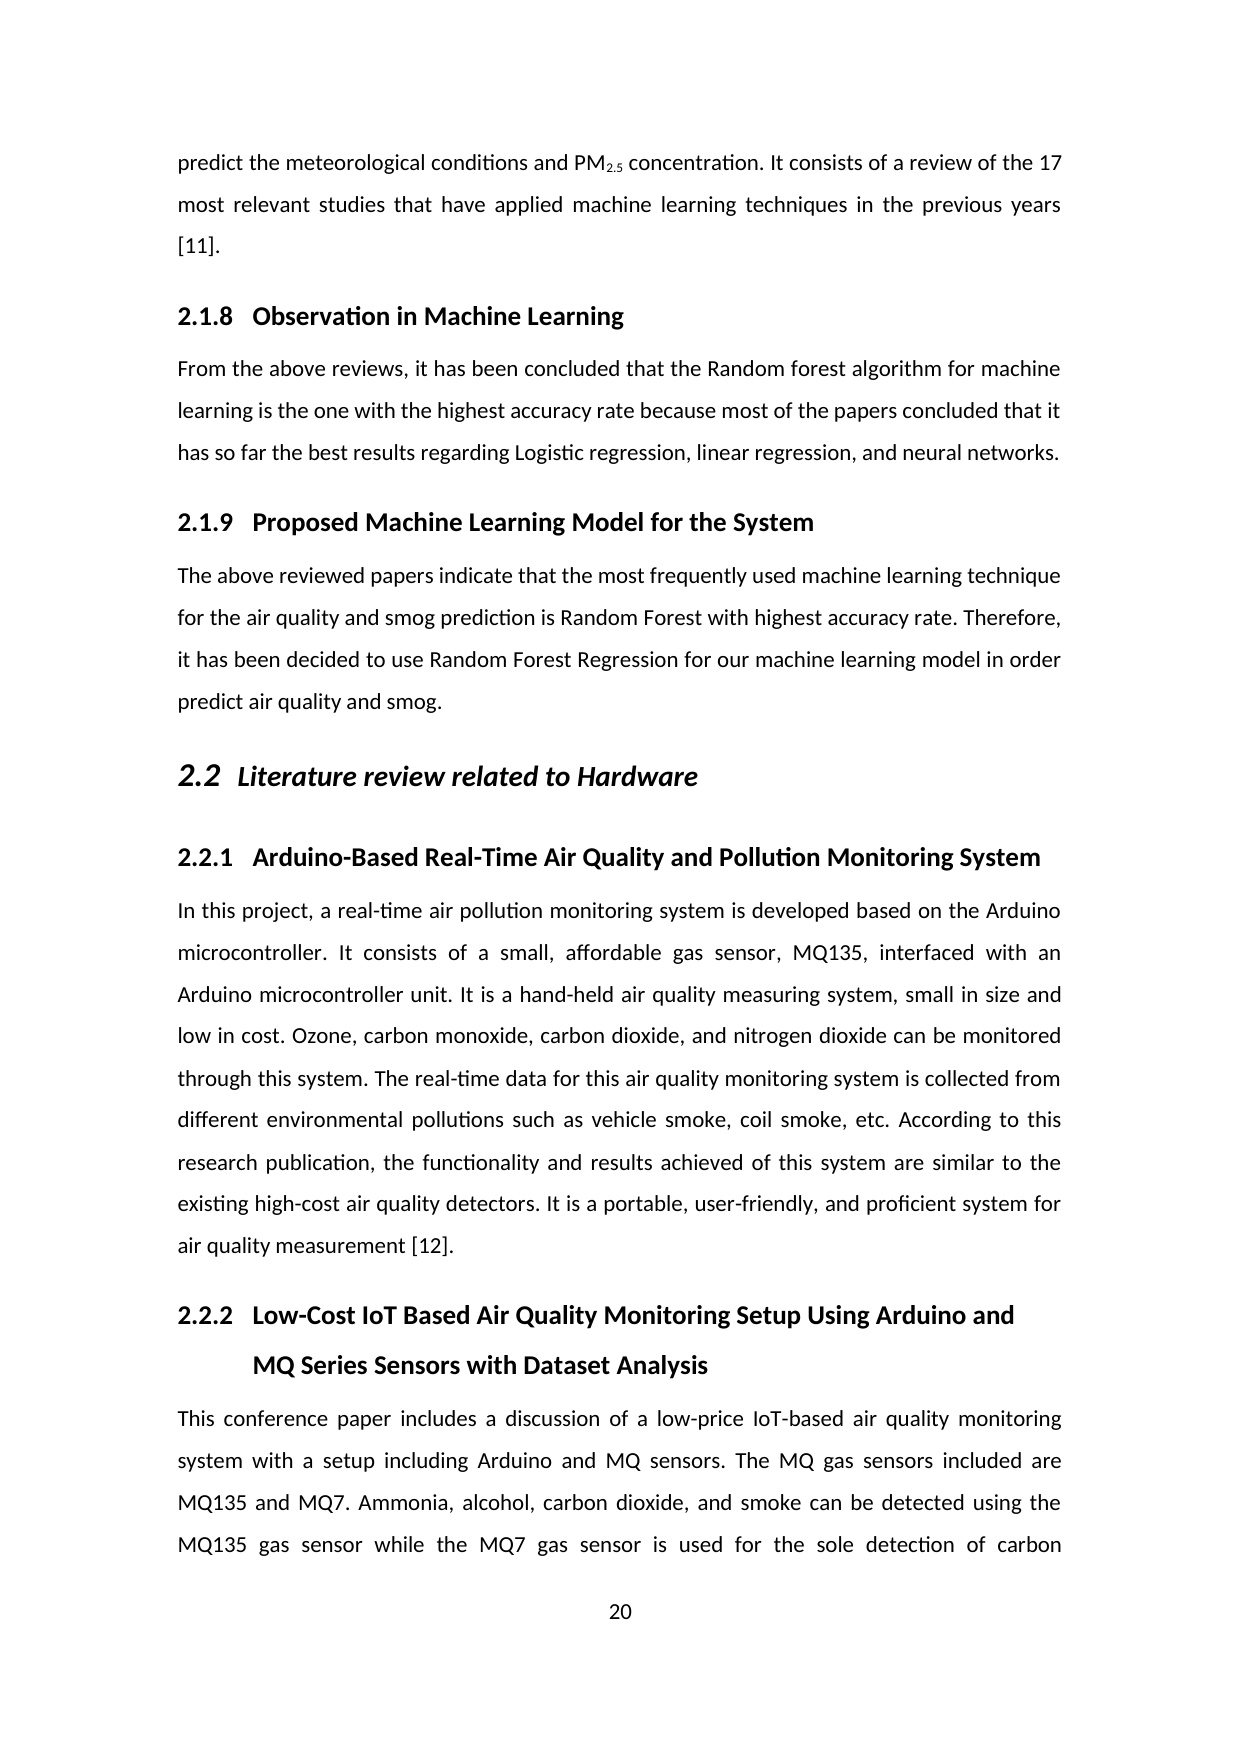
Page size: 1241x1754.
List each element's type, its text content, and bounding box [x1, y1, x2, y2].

text The above reviewed papers indicate that the most frequently used machine learning technique for the air quality and smog prediction is Random Forest with highest accuracy rate. Therefore, it has been decided to use Random Forest Regression for our machine learning model in order predict air quality and smog. [177, 561, 1063, 715]
subtitle Arduino-Based Real-Time Air Quality and Pollution Monitoring System [177, 840, 1063, 873]
subtitle Observation in Machine Learning [177, 299, 1063, 332]
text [177, 1404, 1063, 1558]
text In this project, a real-time air pollution monitoring system is developed based on the Arduino microcontroller. It consists of a small, affordable gas sensor, MQ135, interfaced with an Arduino microcontroller unit. It is a hand-held air quality measuring system, small in size and low in cost. Ozone, carbon monoxide, carbon dioxide, and nitrogen dioxide can be monitored through this system. The real-time data for this air quality monitoring system is collected from different environmental pollutions such as vehicle smoke, coil smoke, etc. According to this research publication, the functionality and results achieved of this system are similar to the existing high-cost air quality detectors. It is a portable, user-friendly, and proficient system for air quality measurement [12]. [177, 896, 1063, 1259]
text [177, 148, 1063, 260]
subtitle Literature review related to Hardware [177, 754, 1063, 795]
subtitle Low-Cost IoT Based Air Quality Monitoring Setup Using Arduino and MQ Series Sensors with Dataset Analysis [177, 1298, 1063, 1381]
text From the above reviews, it has been concluded that the Random forest algorithm for machine learning is the one with the highest accuracy rate because most of the papers concluded that it has so far the best results regarding Logistic regression, linear regression, and neural networks. [177, 354, 1063, 466]
subtitle Proposed Machine Learning Model for the System [177, 505, 1063, 538]
